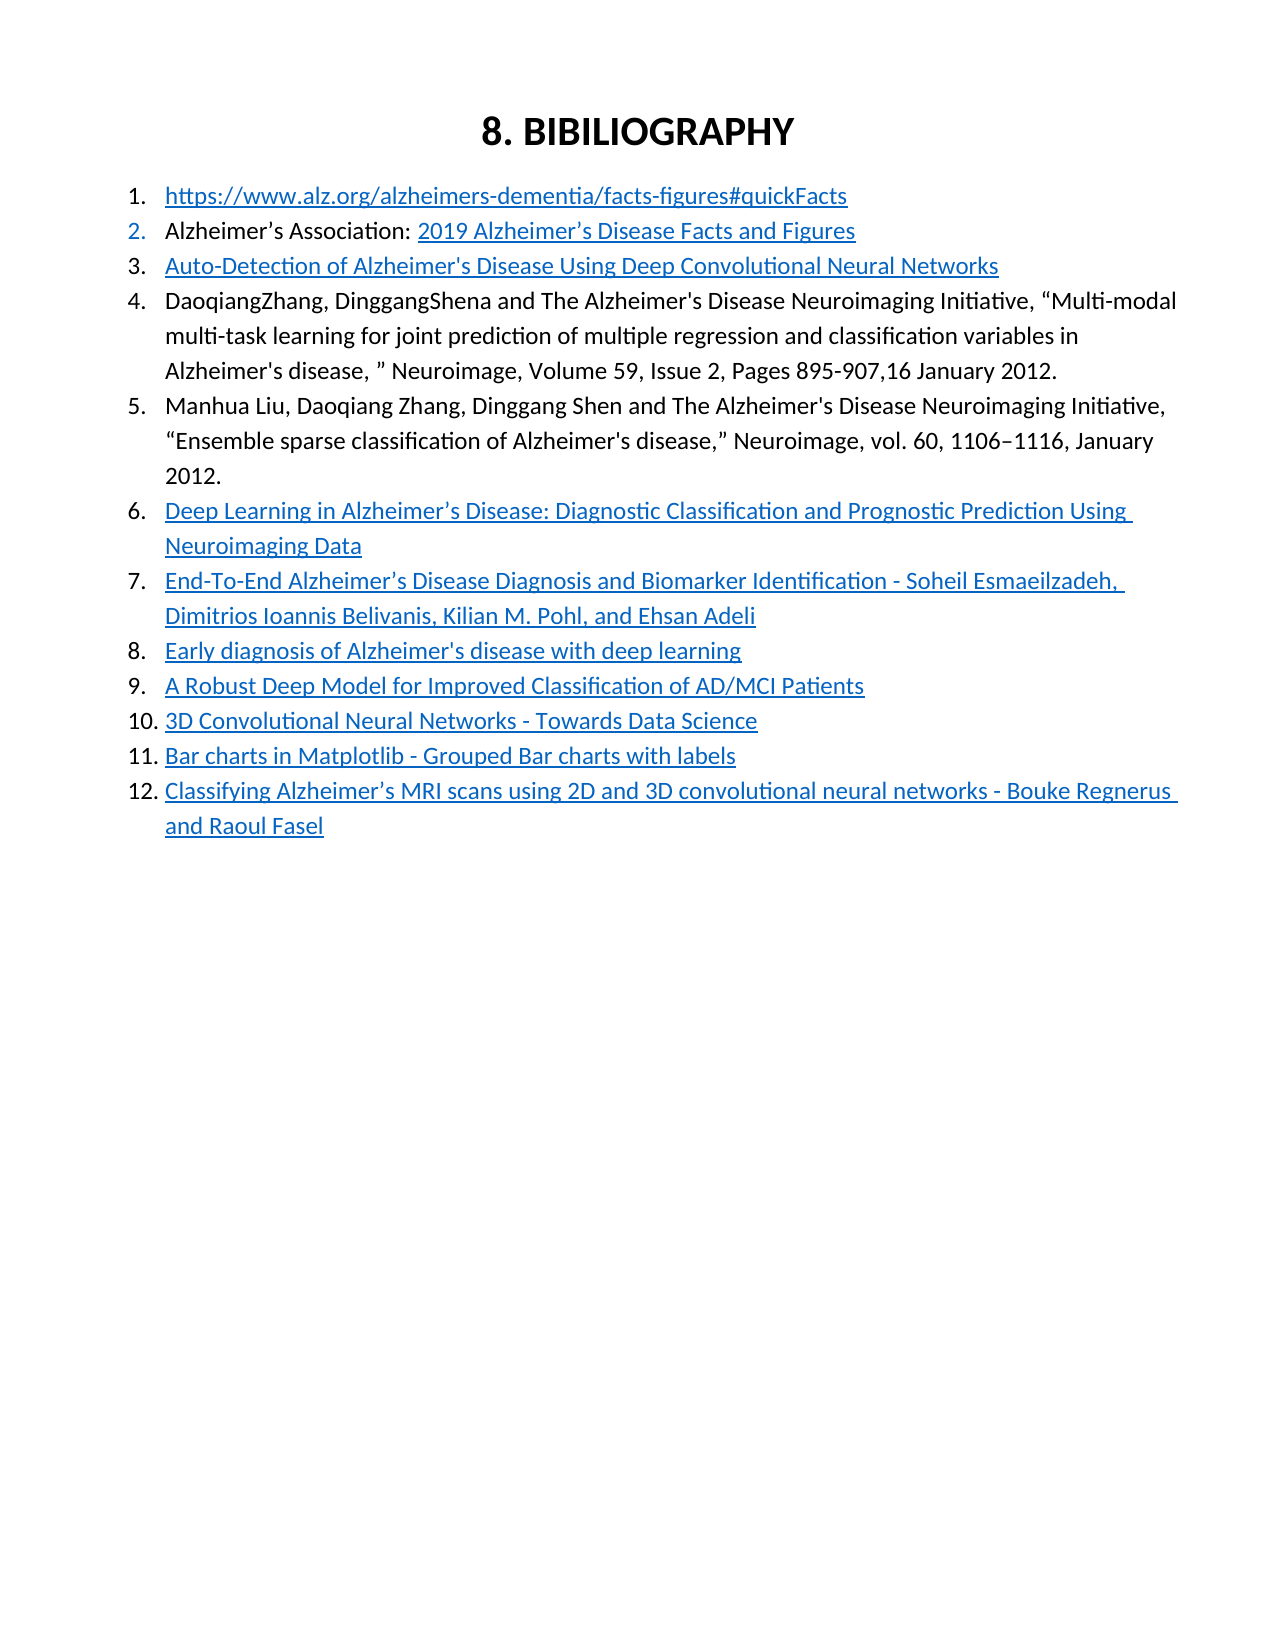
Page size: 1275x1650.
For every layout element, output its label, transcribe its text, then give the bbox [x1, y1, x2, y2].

list 3D Convolutional Neural Networks - Towards Data Science [127, 705, 1185, 736]
list End-To-End Alzheimer’s Disease Diagnosis and Biomarker Identification - Soheil Esmaeilzadeh, Dimitrios Ioannis Belivanis, Kilian M. Pohl, and Ehsan Adeli [127, 565, 1185, 631]
list Deep Learning in Alzheimer’s Disease: Diagnostic Classification and Prognostic Prediction Using Neuroimaging Data [127, 495, 1185, 561]
list Early diagnosis of Alzheimer's disease with deep learning [127, 635, 1185, 666]
list Alzheimer’s Association: 2019 Alzheimer’s Disease Facts and Figures [127, 215, 1185, 246]
list A Robust Deep Model for Improved Classification of AD/MCI Patients [127, 670, 1185, 701]
list Manhua Liu, Daoqiang Zhang, Dinggang Shen and The Alzheimer's Disease Neuroimaging Initiative, “Ensemble sparse classification of Alzheimer's disease,” Neuroimage, vol. 60, 1106–1116, January 2012. [127, 390, 1185, 491]
list Classifying Alzheimer’s MRI scans using 2D and 3D convolutional neural networks - Bouke Regnerus and Raoul Fasel [127, 775, 1185, 841]
list DaoqiangZhang, DinggangShena and The Alzheimer's Disease Neuroimaging Initiative, “Multi-modal multi-task learning for joint prediction of multiple regression and classification variables in Alzheimer's disease, ” Neuroimage, Volume 59, Issue 2, Pages 895-907,16 January 2012. [127, 285, 1185, 386]
text 8. BIBILIOGRAPHY [90, 105, 1185, 156]
list https://www.alz.org/alzheimers-dementia/facts-figures#quickFacts [127, 180, 1185, 211]
list Bar charts in Matplotlib - Grouped Bar charts with labels [127, 740, 1185, 771]
list Auto-Detection of Alzheimer's Disease Using Deep Convolutional Neural Networks [127, 250, 1185, 281]
